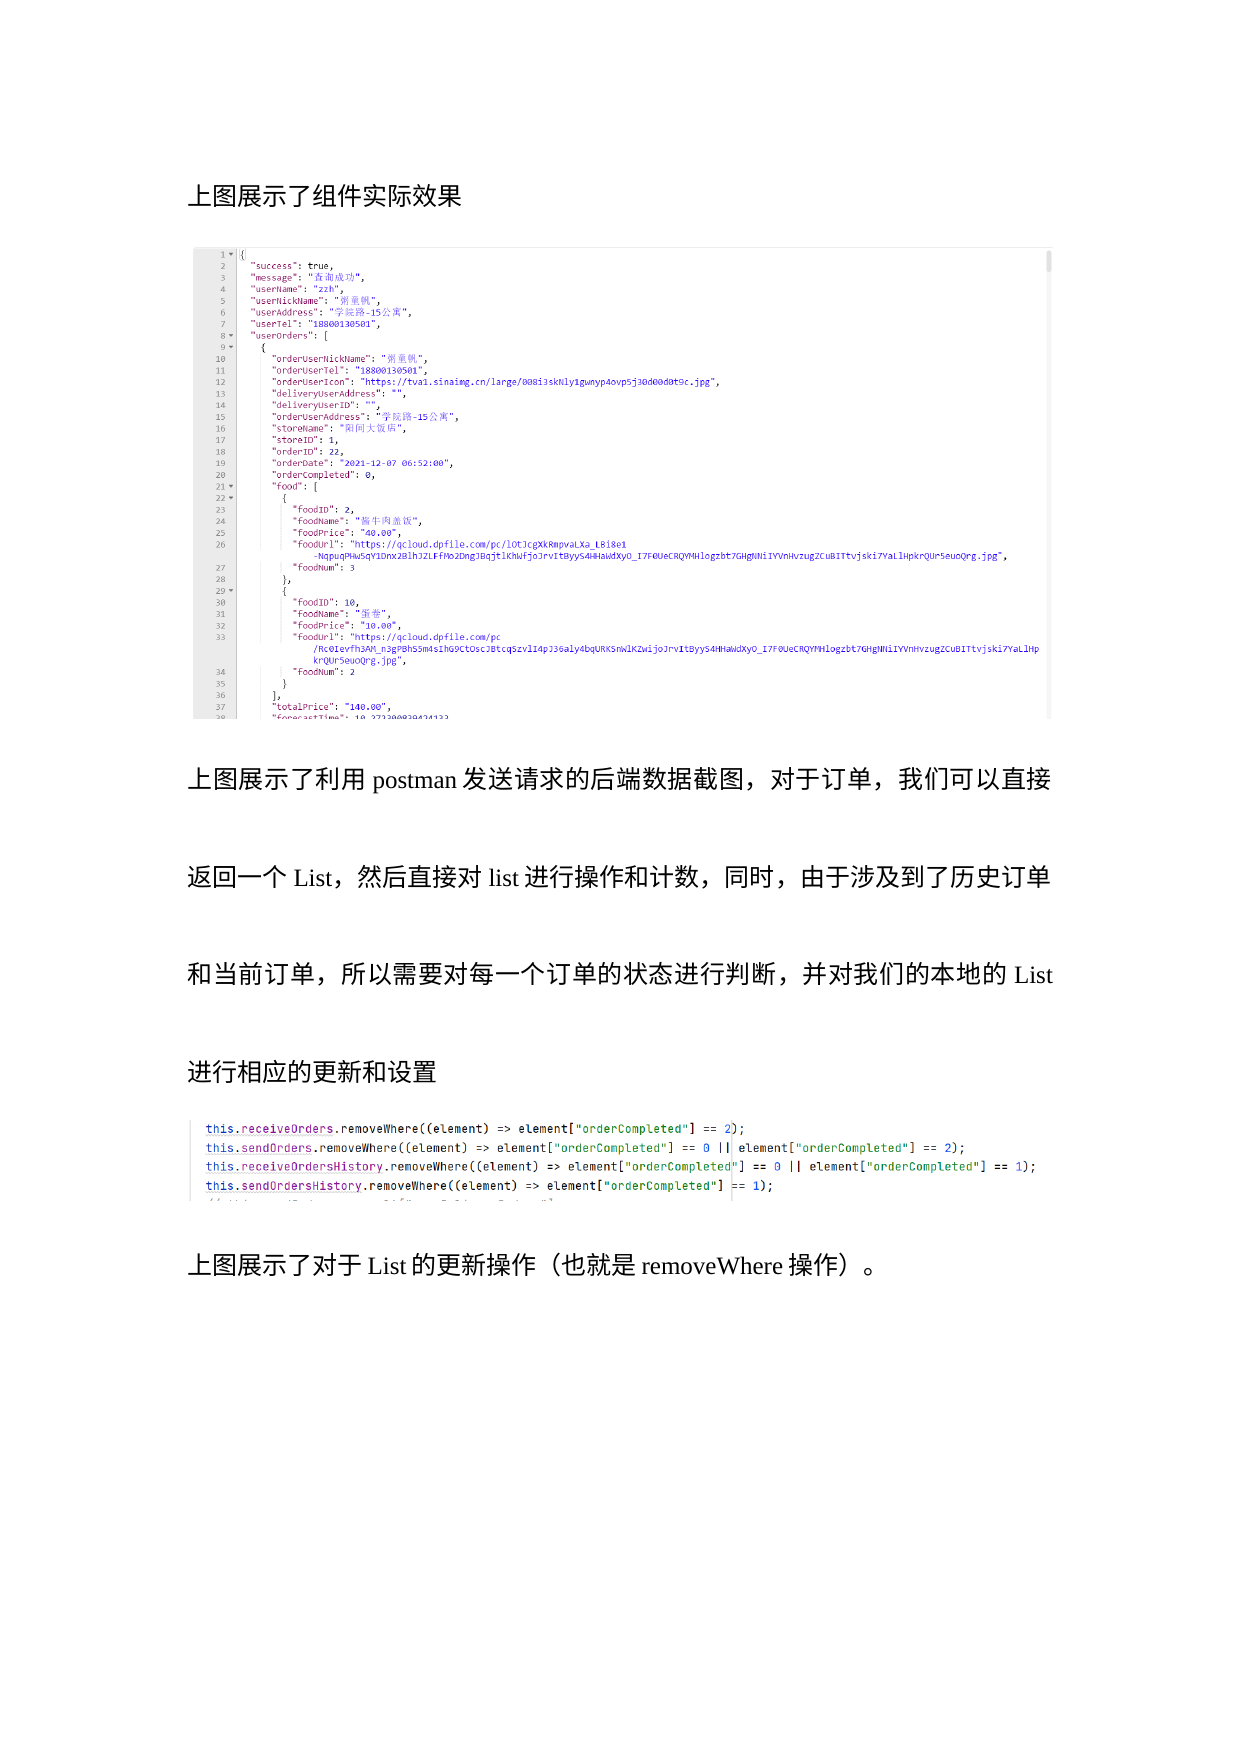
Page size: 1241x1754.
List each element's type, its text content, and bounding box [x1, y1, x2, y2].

picture [187, 1120, 1053, 1201]
text 上图展示了组件实际效果 [187, 162, 1053, 227]
text 上图展示了利用postman发送请求的后端数据截图，对于订单，我们可以直接返回一个List，然后直接对list进行操作和计数，同时，由于涉及到了历史订单和当前订单，所以需要对每一个订单的状态进行判断，并对我们的本地的List进行相应的更新和设置 [187, 745, 1053, 1103]
text 上图展示了对于List的更新操作（也就是removeWhere操作）。 [187, 1231, 1053, 1296]
picture [187, 245, 1053, 719]
